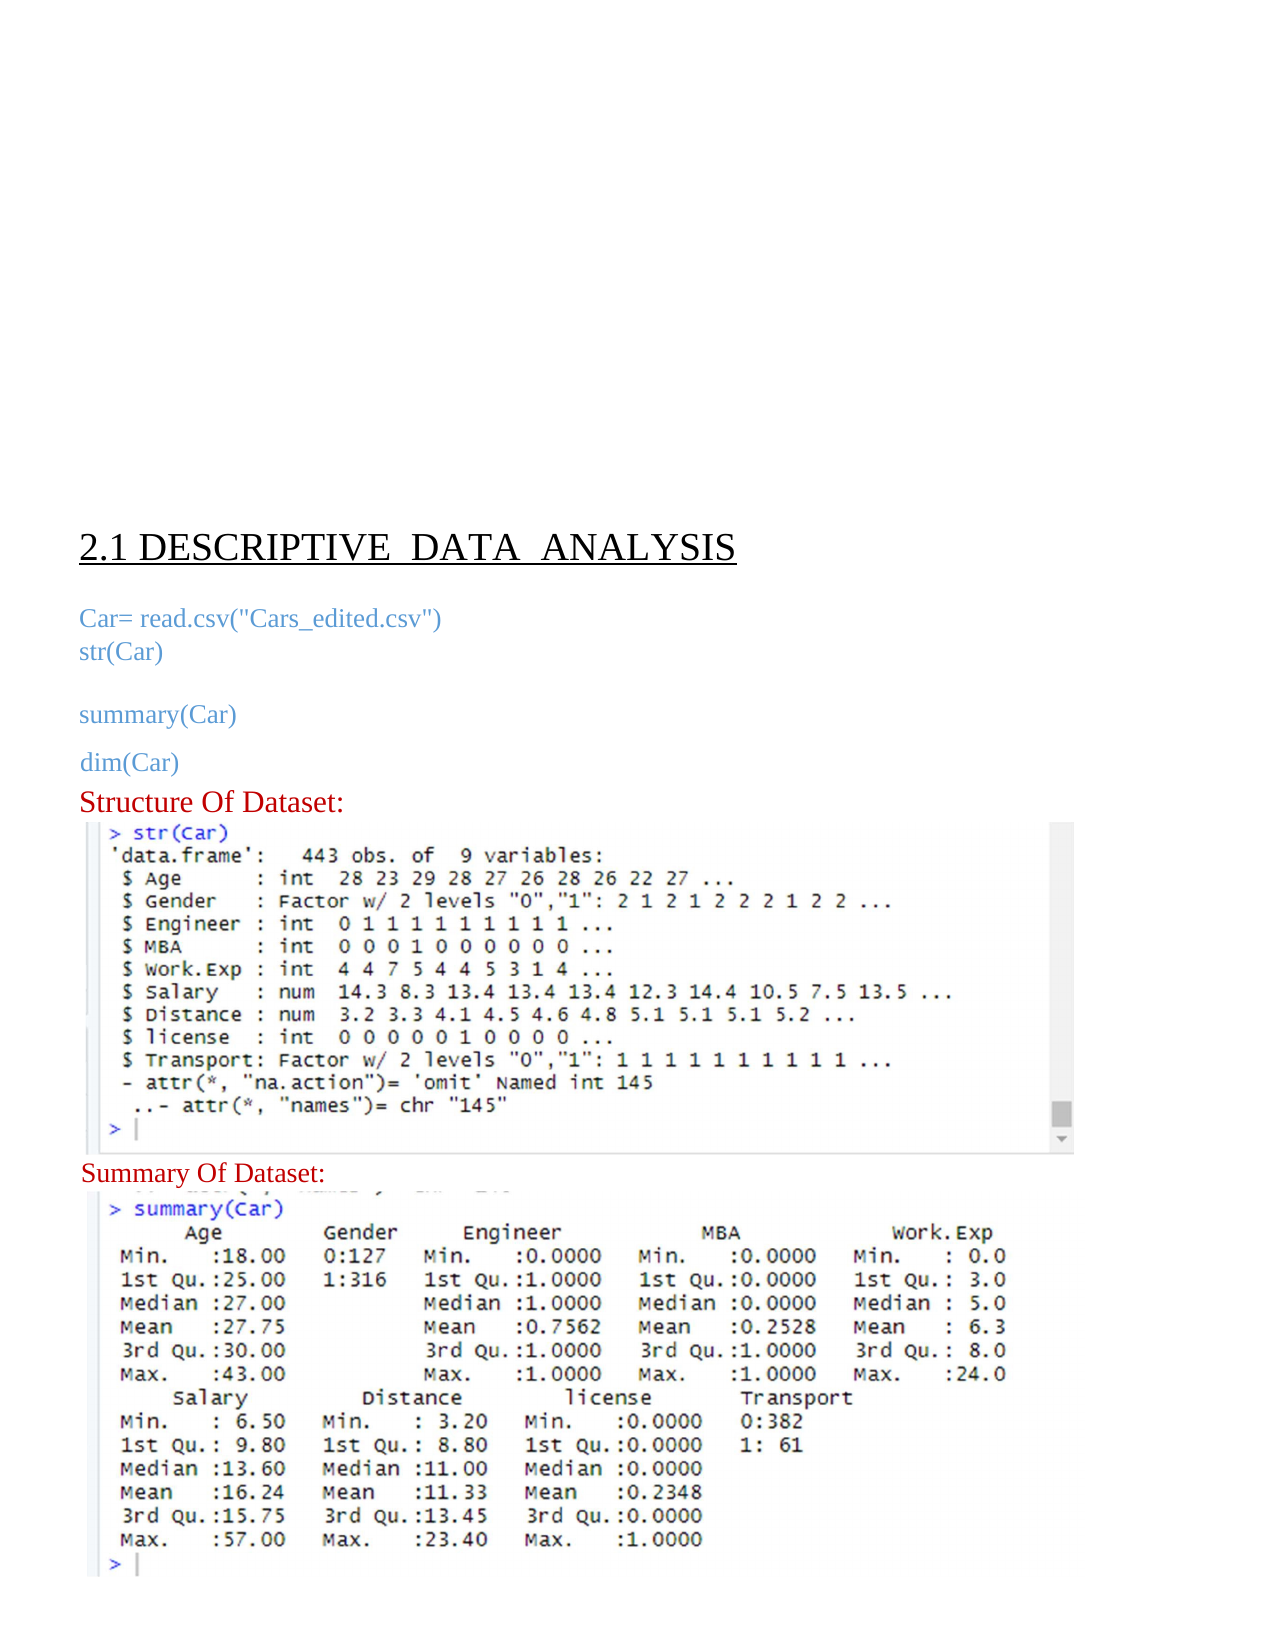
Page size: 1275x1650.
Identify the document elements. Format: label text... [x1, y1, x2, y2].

text str(Car) [79, 635, 1002, 667]
text Summary Of Dataset: [81, 1157, 1188, 1189]
text Car= read.csv("Cars_edited.csv") [79, 603, 1002, 634]
picture [85, 822, 1074, 1155]
subtitle 2.1 DESCRIPTIVE DATA ANALYSIS [79, 523, 1188, 569]
text Structure Of Dataset: [79, 783, 1188, 819]
text summary(Car) dim(Car) [79, 698, 239, 781]
picture [87, 1191, 1086, 1577]
